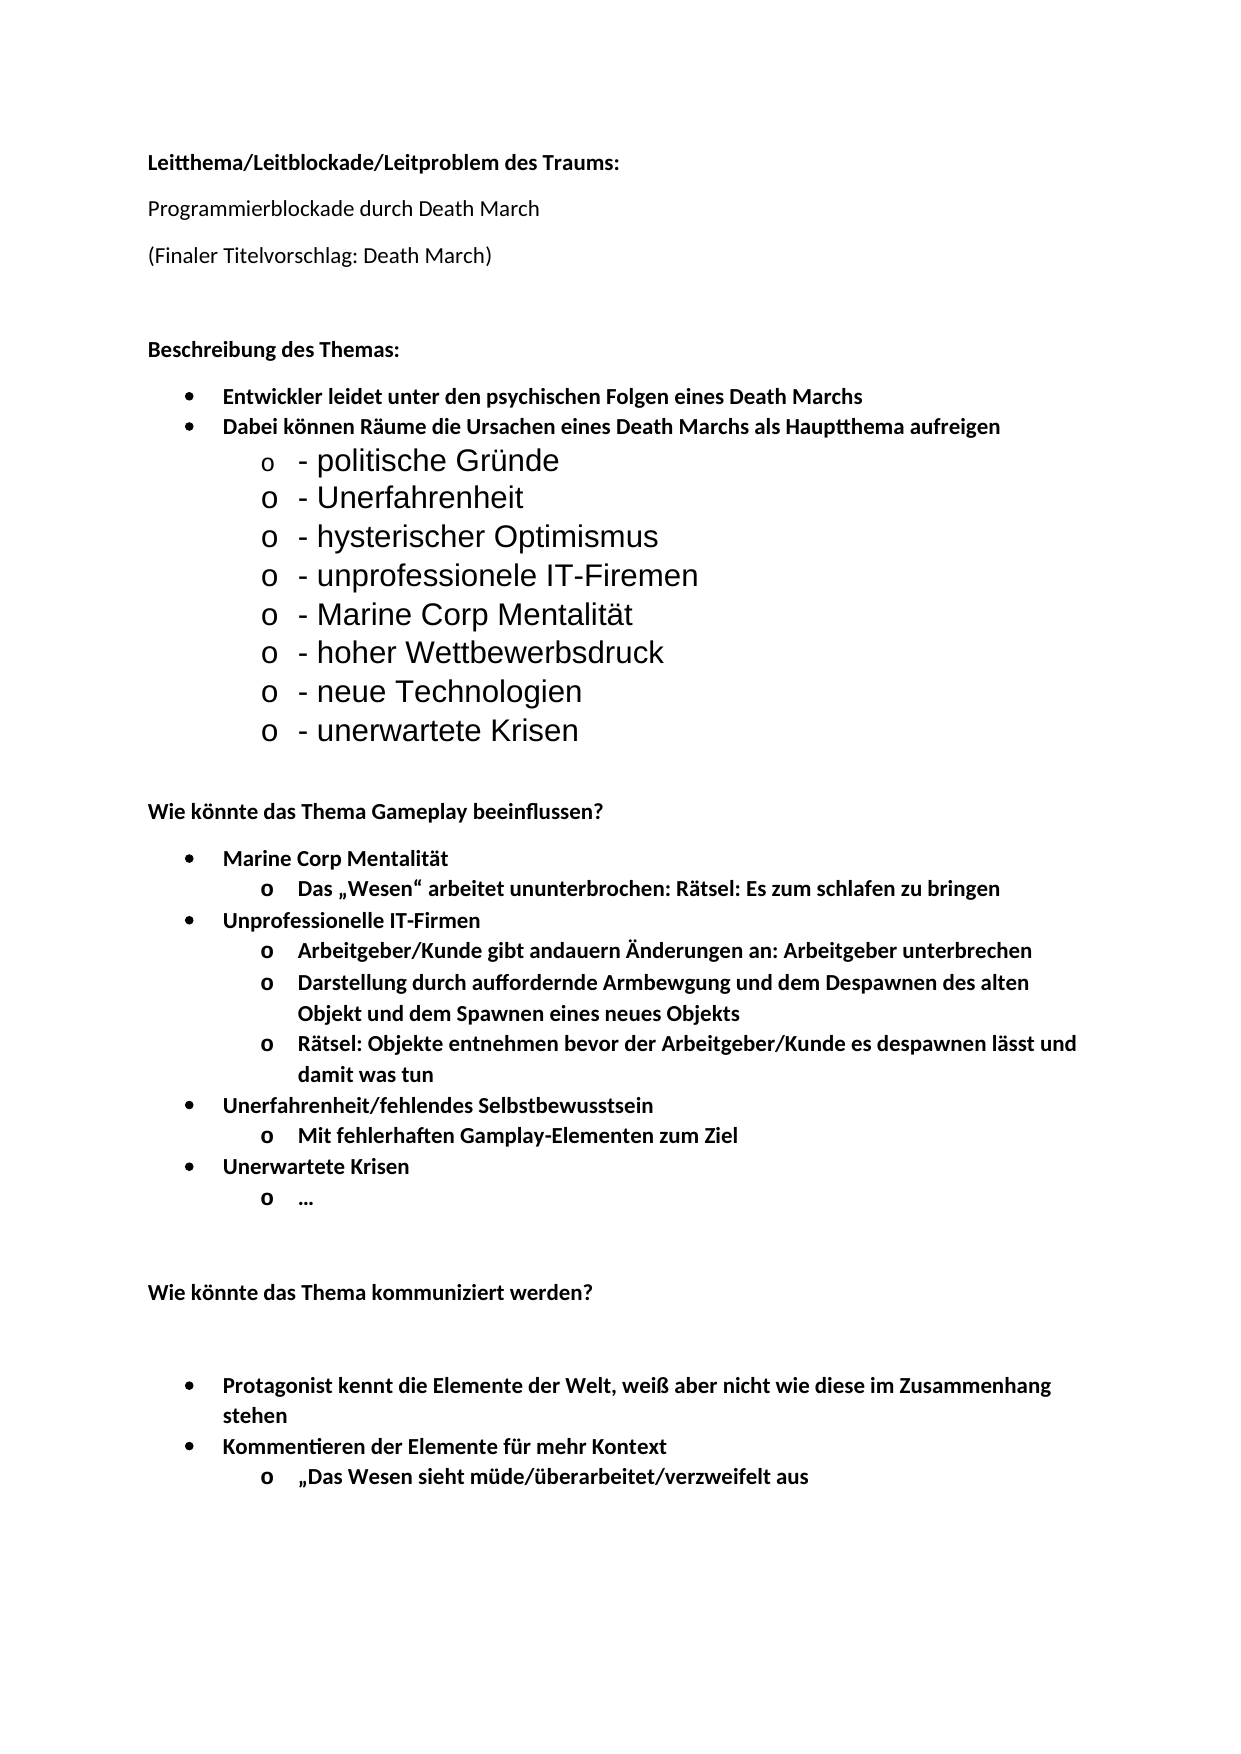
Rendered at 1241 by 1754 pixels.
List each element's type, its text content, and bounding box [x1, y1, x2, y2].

list - unerwartete Krisen [260, 712, 1093, 751]
list - neue Technologien [260, 673, 1093, 712]
list - politische Gründe [260, 442, 1093, 479]
list - unprofessionele IT-Firemen [260, 557, 1093, 596]
text (Finaler Titelvorschlag: Death March) [148, 241, 1093, 269]
list Mit fehlerhaften Gamplay-Elementen zum Ziel [260, 1121, 1093, 1150]
text Wie könnte das Thema kommuniziert werden? [148, 1278, 1093, 1306]
list Entwickler leidet unter den psychischen Folgen eines Death Marchs [185, 382, 1093, 410]
list Kommentieren der Elemente für mehr Kontext [185, 1432, 1093, 1460]
list Protagonist kennt die Elemente der Welt, weiß aber nicht wie diese im Zusammenhang stehen [185, 1371, 1093, 1429]
text Wie könnte das Thema Gameplay beeinflussen? [148, 797, 1093, 825]
list - hoher Wettbewerbsdruck [260, 634, 1093, 673]
list „Das Wesen sieht müde/überarbeitet/verzweifelt aus [260, 1462, 1093, 1491]
text Beschreibung des Themas: [148, 335, 1093, 363]
list Darstellung durch auffordernde Armbewgung und dem Despawnen des alten Objekt und dem Spawnen eines neues Objekts [260, 968, 1093, 1027]
list - Unerfahrenheit [260, 479, 1093, 518]
list Arbeitgeber/Kunde gibt andauern Änderungen an: Arbeitgeber unterbrechen [260, 936, 1093, 965]
list Unprofessionelle IT-Firmen [185, 906, 1093, 934]
list Marine Corp Mentalität [185, 844, 1093, 872]
list Unerfahrenheit/fehlendes Selbstbewusstsein [185, 1091, 1093, 1119]
list - hysterischer Optimismus [260, 518, 1093, 557]
list Rätsel: Objekte entnehmen bevor der Arbeitgeber/Kunde es despawnen lässt und damit was tun [260, 1029, 1093, 1088]
list Das „Wesen“ arbeitet ununterbrochen: Rätsel: Es zum schlafen zu bringen [260, 874, 1093, 904]
list - Marine Corp Mentalität [260, 596, 1093, 634]
list … [260, 1183, 1093, 1212]
list Dabei können Räume die Ursachen eines Death Marchs als Hauptthema aufreigen [185, 412, 1093, 440]
list Unerwartete Krisen [185, 1152, 1093, 1180]
text Programmierblockade durch Death March [148, 194, 1093, 222]
text Leitthema/Leitblockade/Leitproblem des Traums: [148, 148, 1093, 176]
